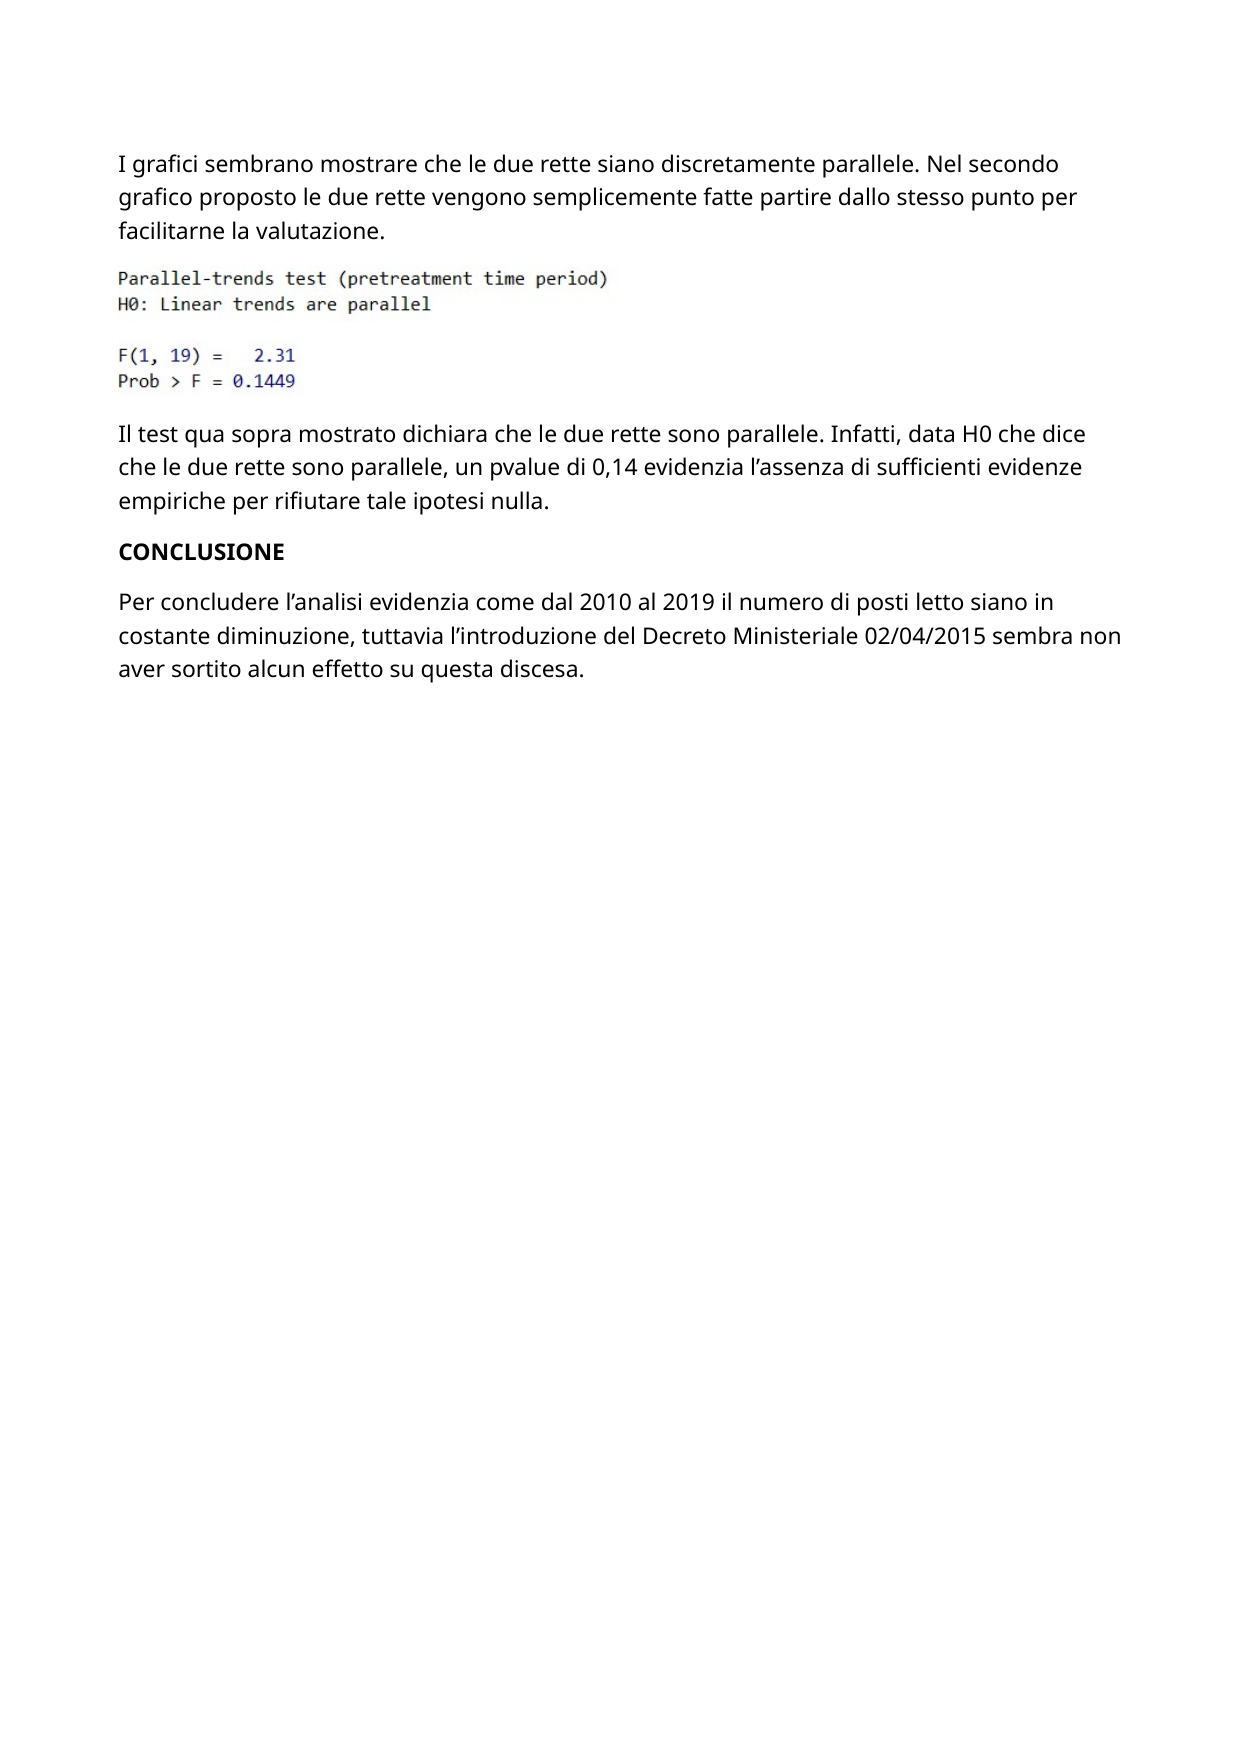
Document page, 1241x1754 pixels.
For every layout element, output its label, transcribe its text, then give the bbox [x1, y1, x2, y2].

text I grafici sembrano mostrare che le due rette siano discretamente parallele. Nel secondo grafico proposto le due rette vengono semplicemente fatte partire dallo stesso punto per facilitarne la valutazione. [118, 148, 1122, 246]
text Per concludere l’analisi evidenzia come dal 2010 al 2019 il numero di posti letto siano in costante diminuzione, tuttavia l’introduzione del Decreto Ministeriale 02/04/2015 sembra non aver sortito alcun effetto su questa discesa. [118, 586, 1122, 685]
picture [118, 265, 625, 399]
text CONCLUSIONE [118, 536, 1122, 567]
text Il test qua sopra mostrato dichiara che le due rette sono parallele. Infatti, data H0 che dice che le due rette sono parallele, un pvalue di 0,14 evidenzia l’assenza di sufficienti evidenze empiriche per rifiutare tale ipotesi nulla. [118, 418, 1122, 516]
